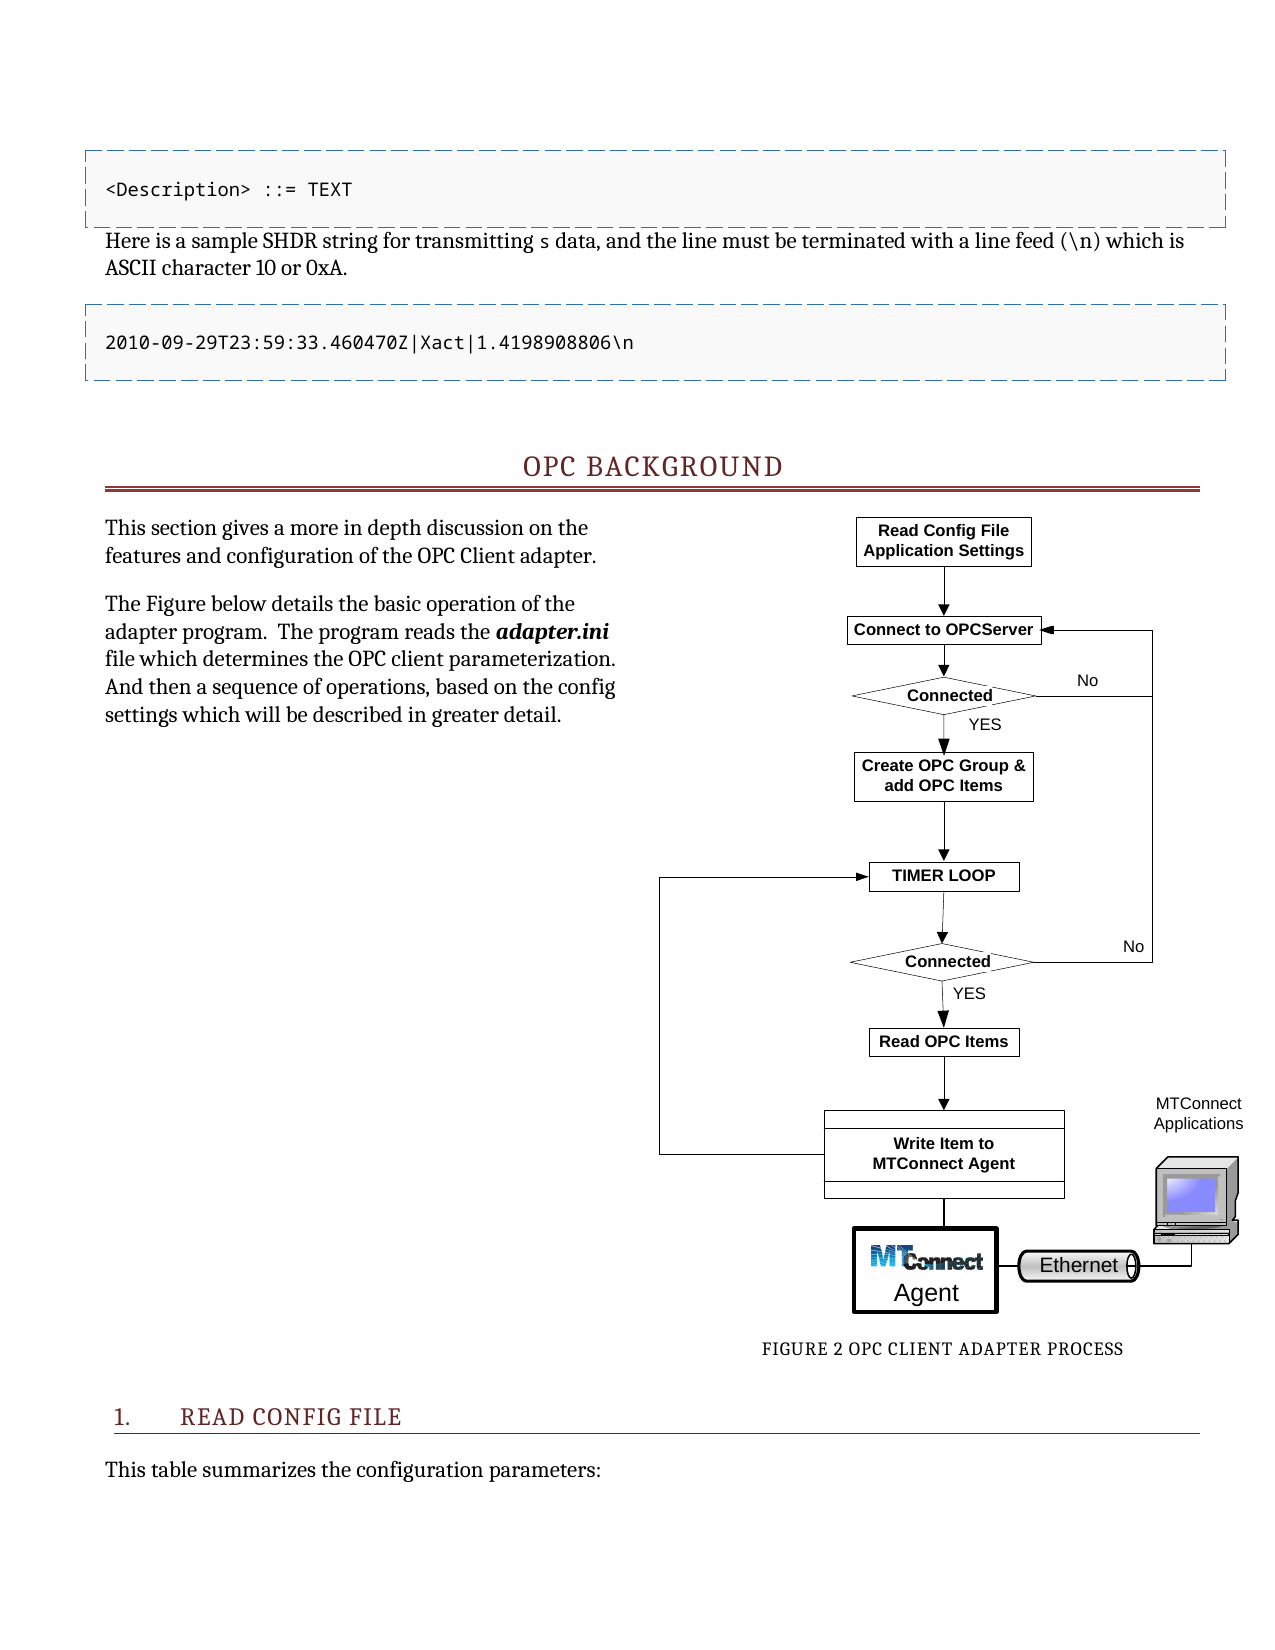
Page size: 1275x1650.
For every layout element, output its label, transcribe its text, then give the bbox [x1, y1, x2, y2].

text The Figure below details the basic operation of the adapter program. The program reads the adapter.ini file which determines the OPC client parameterization. And then a sequence of operations, based on the config settings which will be described in greater detail. [105, 591, 621, 728]
text Here is a sample SHDR string for transmitting s data, and the line must be terminated with a line feed (\n) which is ASCII character 10 or 0xA. [105, 228, 1200, 282]
text 2010-09-29T23:59:33.460470Z|Xact|1.4198908806\n [85, 304, 1226, 381]
text This table summarizes the configuration parameters: [105, 1457, 1200, 1483]
text This section gives a more in depth discussion on the features and configuration of the OPC Client adapter. [105, 515, 621, 569]
subtitle read Config file [114, 1403, 1200, 1433]
text <Description> ::= TEXT [85, 150, 1226, 228]
text Figure 2 OPC Client Adapter Process [684, 1338, 1200, 1360]
subtitle OPC Background [105, 451, 1200, 486]
